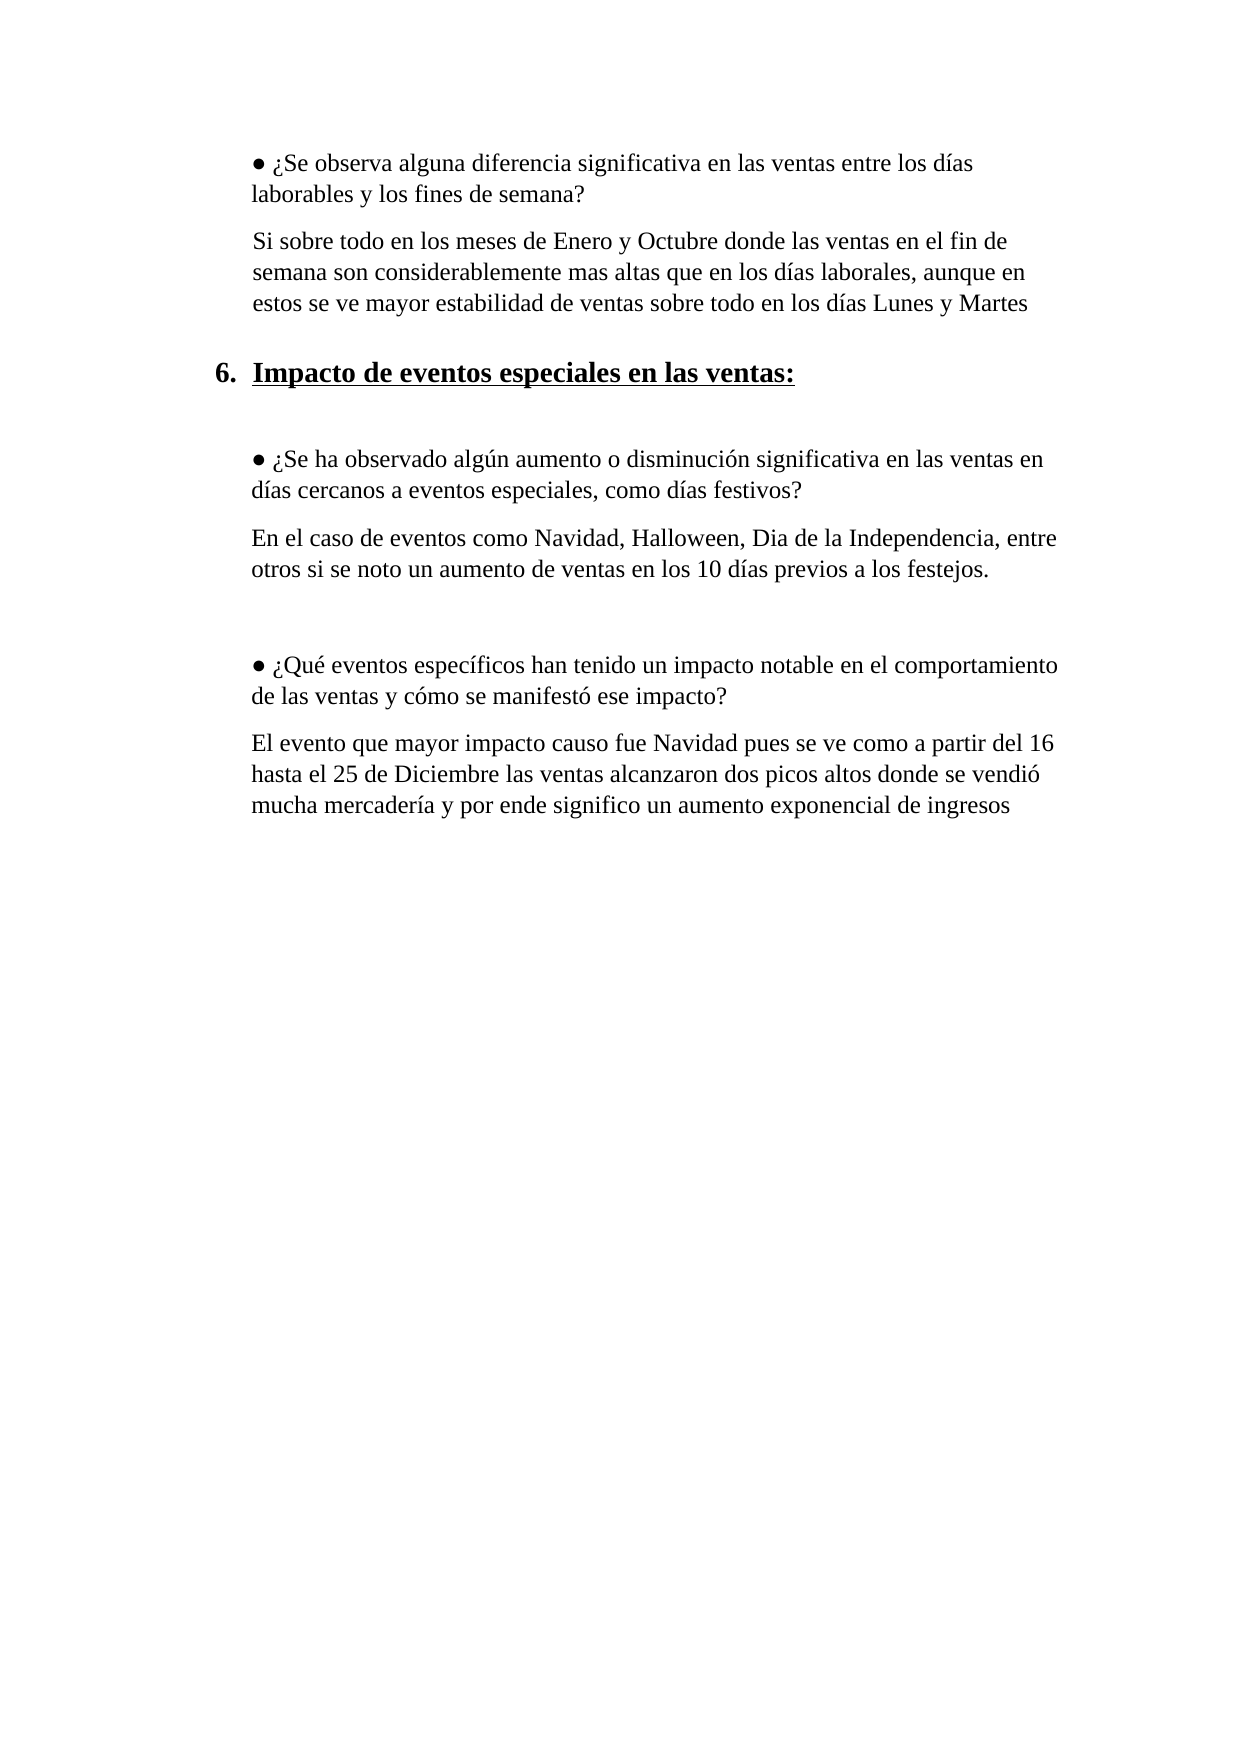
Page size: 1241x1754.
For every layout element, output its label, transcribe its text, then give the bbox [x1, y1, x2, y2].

list Impacto de eventos especiales en las ventas: [215, 356, 1063, 389]
text ● ¿Se ha observado algún aumento o disminución significativa en las ventas en días cercanos a eventos especiales, como días festivos? [251, 444, 1063, 504]
text El evento que mayor impacto causo fue Navidad pues se ve como a partir del 16 hasta el 25 de Diciembre las ventas alcanzaron dos picos altos donde se vendió mucha mercadería y por ende significo un aumento exponencial de ingresos [251, 728, 1063, 819]
text ● ¿Qué eventos específicos han tenido un impacto notable en el comportamiento de las ventas y cómo se manifestó ese impacto? [251, 650, 1063, 709]
text ● ¿Se observa alguna diferencia significativa en las ventas entre los días laborables y los fines de semana? [251, 148, 1063, 207]
list Si sobre todo en los meses de Enero y Octubre donde las ventas en el fin de semana son considerablemente mas altas que en los días laborales, aunque en estos se ve mayor estabilidad de ventas sobre todo en los días Lunes y Martes [252, 226, 1063, 317]
text En el caso de eventos como Navidad, Halloween, Dia de la Independencia, entre otros si se noto un aumento de ventas en los 10 días previos a los festejos. [251, 523, 1063, 583]
